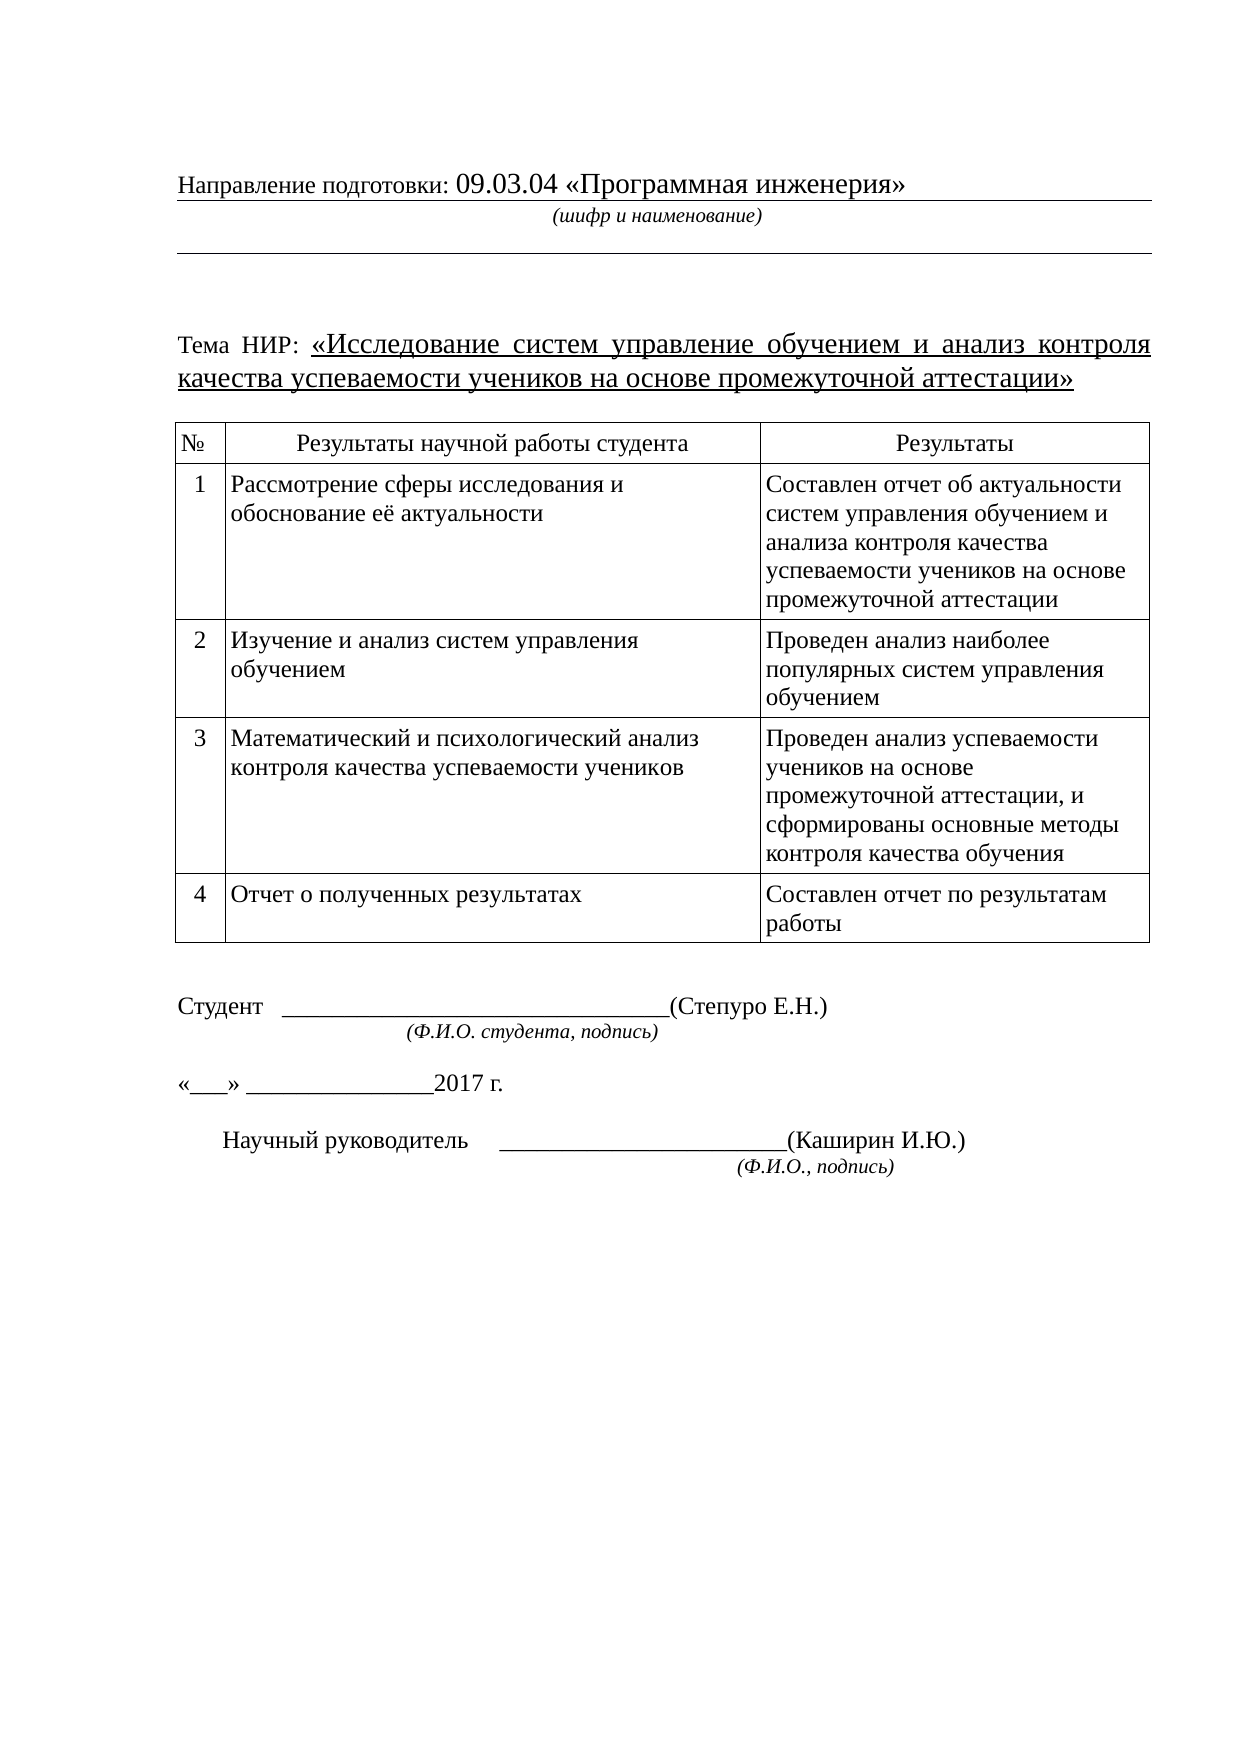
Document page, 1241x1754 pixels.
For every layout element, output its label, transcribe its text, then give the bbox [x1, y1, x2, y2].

table_cell 3 [176, 718, 225, 873]
table_cell Отчет о полученных результатах [226, 874, 760, 942]
text Направление подготовки: 09.03.04 «Программная инженерия» [177, 166, 1152, 200]
text Тема НИР: «Исследование систем управление обучением и анализ контроля качества успеваемости учеников на основе промежуточной аттестации» [177, 326, 1152, 393]
text Научный руководитель _______________________(Каширин И.Ю.) [178, 1125, 1152, 1154]
table_cell Изучение и анализ систем управления обучением [226, 620, 760, 717]
table_header Результаты научной работы студента [226, 423, 760, 463]
text Студент _______________________________(Степуро Е.Н.) [177, 991, 1152, 1019]
table_header Результаты [761, 423, 1149, 463]
text (Ф.И.О. студента, подпись) [177, 1019, 1152, 1043]
table_cell Составлен отчет по результатам работы [761, 874, 1149, 942]
table_cell 4 [176, 874, 225, 942]
text (Ф.И.О., подпись) [177, 1154, 1152, 1178]
table_cell Проведен анализ успеваемости учеников на основе промежуточной аттестации, и сформированы основные методы контроля качества обучения [761, 718, 1149, 873]
table_cell Составлен отчет об актуальности систем управления обучением и анализа контроля качества успеваемости учеников на основе промежуточной аттестации [761, 464, 1149, 619]
text (шифр и наименование) [177, 201, 1152, 227]
table_cell 2 [176, 620, 225, 717]
table_header № [176, 423, 225, 463]
table_cell 1 [176, 464, 225, 619]
table_cell Математический и психологический анализ контроля качества успеваемости учеников [226, 718, 760, 873]
table_cell Проведен анализ наиболее популярных систем управления обучением [761, 620, 1149, 717]
text «___» _______________2017 г. [177, 1068, 1152, 1096]
table_cell Рассмотрение сферы исследования и обоснование её актуальности [226, 464, 760, 619]
